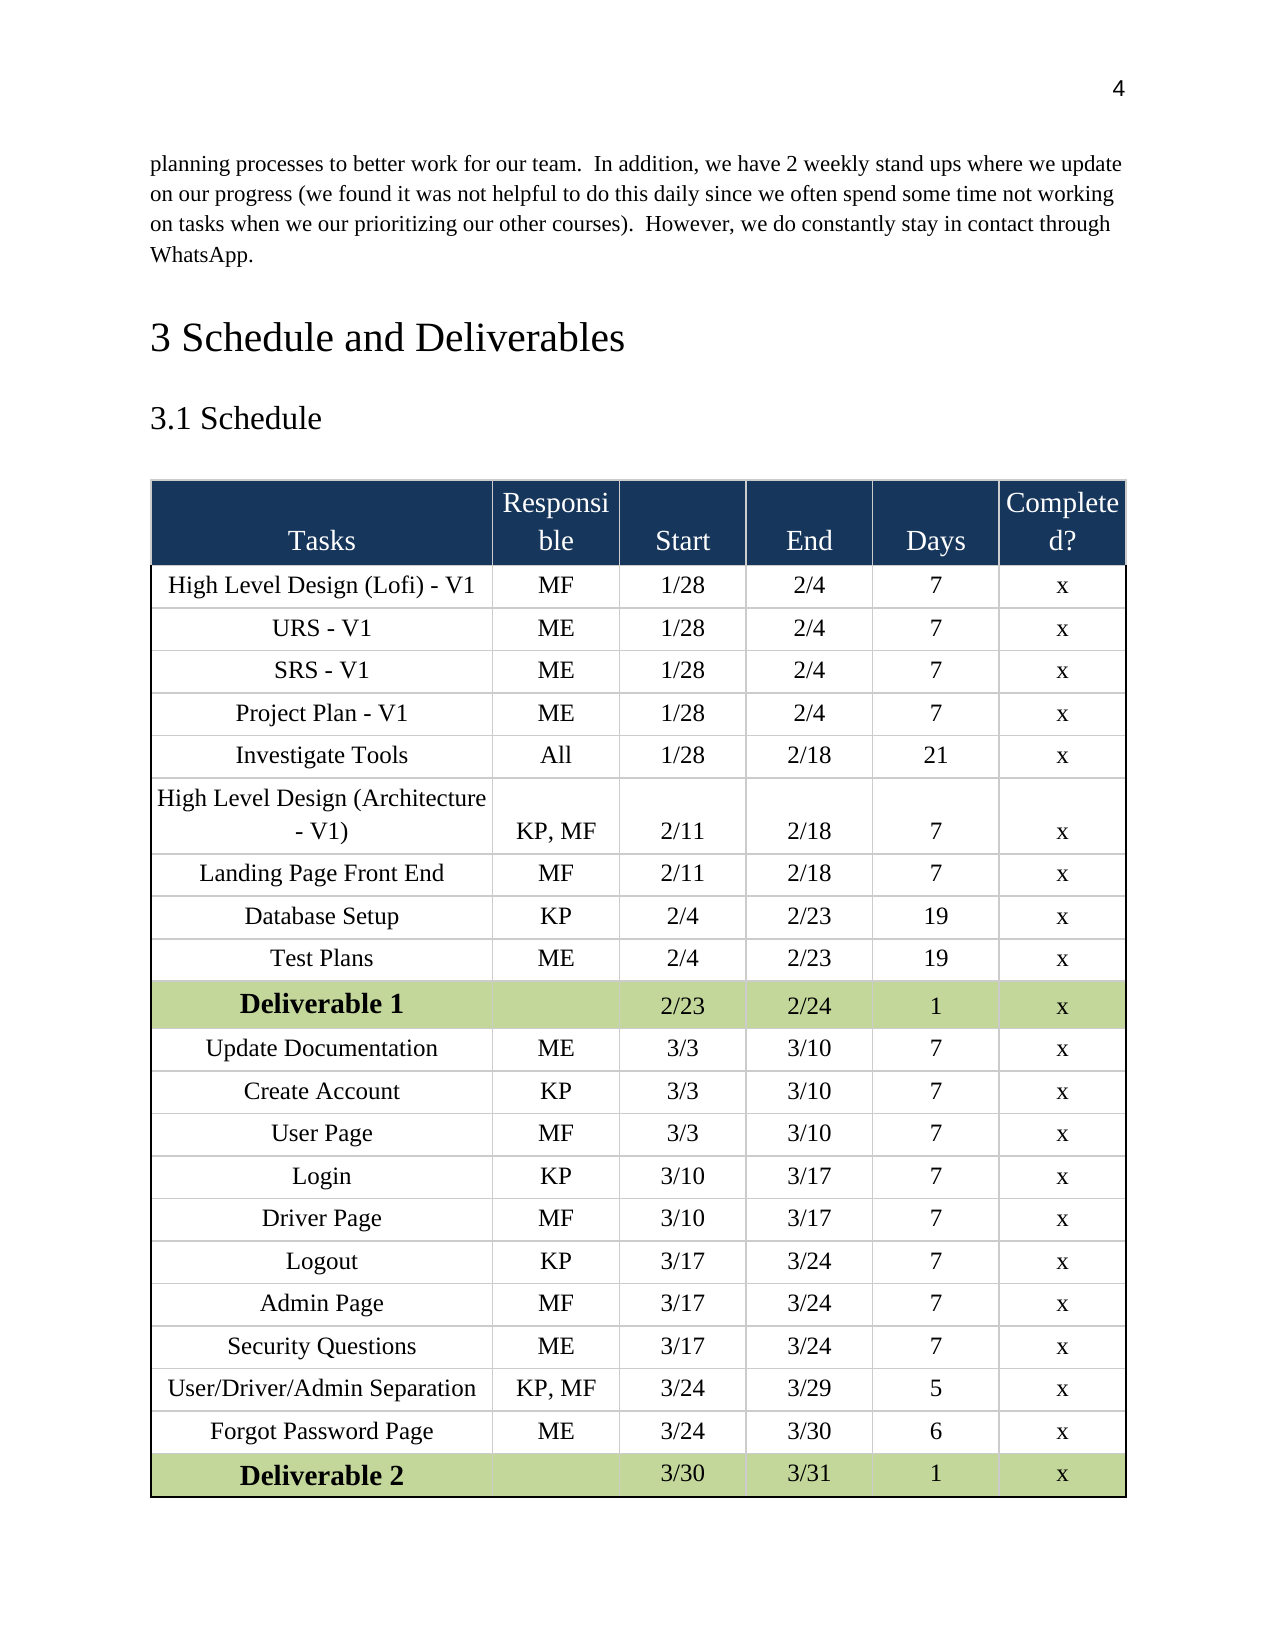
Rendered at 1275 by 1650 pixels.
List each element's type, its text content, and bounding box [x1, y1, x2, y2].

table_cell 7 [873, 1242, 998, 1283]
table_cell 3/17 [747, 1199, 872, 1240]
table_cell 3/17 [747, 1157, 872, 1198]
table_cell 7 [873, 779, 998, 853]
table_cell x [1000, 1327, 1125, 1368]
table_cell x [1000, 736, 1125, 777]
table_cell 3/10 [620, 1199, 745, 1240]
table_cell MF [493, 855, 619, 895]
table_cell 7 [873, 1029, 998, 1070]
table_cell Project Plan - V1 [152, 694, 492, 735]
table_cell x [1000, 1029, 1125, 1070]
table_cell 1/28 [620, 736, 745, 777]
table_cell 7 [873, 1114, 998, 1155]
table_cell ME [493, 1029, 619, 1070]
table_cell 1/28 [620, 609, 745, 650]
table_cell x [1000, 566, 1125, 607]
table_cell All [493, 736, 619, 777]
table_cell Test Plans [152, 940, 492, 980]
table_cell MF [493, 566, 619, 607]
table_cell High Level Design (Lofi) - V1 [152, 566, 492, 607]
table_cell x [1000, 651, 1125, 692]
table_cell x [1000, 855, 1125, 895]
table_cell User Page [152, 1114, 492, 1155]
table_cell 7 [873, 1327, 998, 1368]
table_cell 3/3 [620, 1029, 745, 1070]
table_cell 2/11 [620, 779, 745, 853]
table_cell Update Documentation [152, 1029, 492, 1070]
table_cell 2/23 [747, 940, 872, 980]
table_cell 2/4 [747, 651, 872, 692]
table_cell Investigate Tools [152, 736, 492, 777]
table_cell 2/18 [747, 855, 872, 895]
table_cell 2/18 [747, 736, 872, 777]
table_cell 2/4 [620, 897, 745, 938]
table_cell ME [493, 940, 619, 980]
table_cell 7 [873, 1284, 998, 1325]
table_cell 3/29 [747, 1369, 872, 1410]
table_cell 3/30 [747, 1412, 872, 1453]
table_cell x [1000, 609, 1125, 650]
table_cell 7 [873, 1072, 998, 1113]
table_cell KP [493, 897, 619, 938]
table_cell 7 [873, 1199, 998, 1240]
table_cell x [1000, 1454, 1125, 1496]
table_cell 3/24 [747, 1242, 872, 1283]
table_header End [747, 481, 872, 565]
table_cell x [1000, 1114, 1125, 1155]
table_header Completed? [1000, 481, 1125, 565]
table_cell 2/18 [747, 779, 872, 853]
table_cell ME [493, 1412, 619, 1453]
table_cell 3/10 [747, 1072, 872, 1113]
table_cell 5 [873, 1369, 998, 1410]
table_cell 2/4 [747, 566, 872, 607]
table_cell Login [152, 1157, 492, 1198]
table_cell 7 [873, 1157, 998, 1198]
table_cell MF [493, 1114, 619, 1155]
table_cell x [1000, 1242, 1125, 1283]
table_cell x [1000, 982, 1125, 1028]
table_cell Forgot Password Page [152, 1412, 492, 1453]
table_cell 1 [873, 982, 998, 1028]
table_cell x [1000, 1157, 1125, 1198]
table_cell 21 [873, 736, 998, 777]
table_cell 7 [873, 694, 998, 735]
table_cell x [1000, 940, 1125, 980]
table_cell 3/24 [747, 1284, 872, 1325]
table_cell 7 [873, 609, 998, 650]
table_cell 3/24 [620, 1369, 745, 1410]
table_cell [493, 1454, 619, 1496]
table_cell Admin Page [152, 1284, 492, 1325]
table_cell URS - V1 [152, 609, 492, 650]
table_cell 3/17 [620, 1327, 745, 1368]
table_cell Security Questions [152, 1327, 492, 1368]
subtitle 3.1 Schedule [150, 398, 1125, 436]
table_cell x [1000, 1412, 1125, 1453]
table_header Tasks [152, 481, 492, 565]
table_header Start [620, 481, 745, 565]
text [150, 150, 1125, 267]
table_cell 1/28 [620, 694, 745, 735]
table_cell x [1000, 694, 1125, 735]
table_cell High Level Design (Architecture - V1) [152, 779, 492, 853]
table_cell ME [493, 651, 619, 692]
table_cell Landing Page Front End [152, 855, 492, 895]
table_cell ME [493, 1327, 619, 1368]
table_cell KP, MF [493, 779, 619, 853]
table_cell Create Account [152, 1072, 492, 1113]
table_cell 3/3 [620, 1114, 745, 1155]
table_cell 3/3 [620, 1072, 745, 1113]
table_cell 3/17 [620, 1242, 745, 1283]
table_cell MF [493, 1284, 619, 1325]
table_cell 19 [873, 897, 998, 938]
table_cell x [1000, 897, 1125, 938]
table_cell x [1000, 779, 1125, 853]
table_cell 6 [873, 1412, 998, 1453]
subtitle 3 Schedule and Deliverables [150, 312, 1125, 360]
table_cell x [1000, 1199, 1125, 1240]
table_cell 1/28 [620, 651, 745, 692]
table_cell 3/24 [747, 1327, 872, 1368]
table_cell 3/10 [747, 1029, 872, 1070]
table_cell 3/24 [620, 1412, 745, 1453]
table_cell 2/4 [747, 609, 872, 650]
table_cell 2/11 [620, 855, 745, 895]
table_cell 2/4 [747, 694, 872, 735]
table_cell KP, MF [493, 1369, 619, 1410]
table_cell User/Driver/Admin Separation [152, 1369, 492, 1410]
table_cell 1 [873, 1454, 998, 1496]
table_cell 3/10 [620, 1157, 745, 1198]
table_cell Logout [152, 1242, 492, 1283]
table_cell KP [493, 1072, 619, 1113]
table_cell 3/17 [620, 1284, 745, 1325]
table_cell x [1000, 1284, 1125, 1325]
table_cell 7 [873, 651, 998, 692]
table_cell 2/24 [747, 982, 872, 1028]
table_cell ME [493, 694, 619, 735]
table_cell 3/31 [747, 1454, 872, 1496]
table_cell MF [493, 1199, 619, 1240]
table_cell 1/28 [620, 566, 745, 607]
table_cell ME [493, 609, 619, 650]
table_cell 7 [873, 855, 998, 895]
table_cell x [1000, 1072, 1125, 1113]
table_cell Deliverable 2 [152, 1454, 492, 1496]
table_cell 3/10 [747, 1114, 872, 1155]
table_cell 2/23 [747, 897, 872, 938]
table_cell 19 [873, 940, 998, 980]
table_cell Driver Page [152, 1199, 492, 1240]
table_header Days [873, 481, 998, 565]
table_header Responsible [493, 481, 619, 565]
table_cell 7 [873, 566, 998, 607]
table_cell KP [493, 1242, 619, 1283]
table_cell 3/30 [620, 1454, 745, 1496]
table_cell 2/4 [620, 940, 745, 980]
table_cell SRS - V1 [152, 651, 492, 692]
table_cell 2/23 [620, 982, 745, 1028]
table_cell [493, 982, 619, 1028]
table_cell x [1000, 1369, 1125, 1410]
table_cell Deliverable 1 [152, 982, 492, 1028]
table_cell Database Setup [152, 897, 492, 938]
table_cell KP [493, 1157, 619, 1198]
